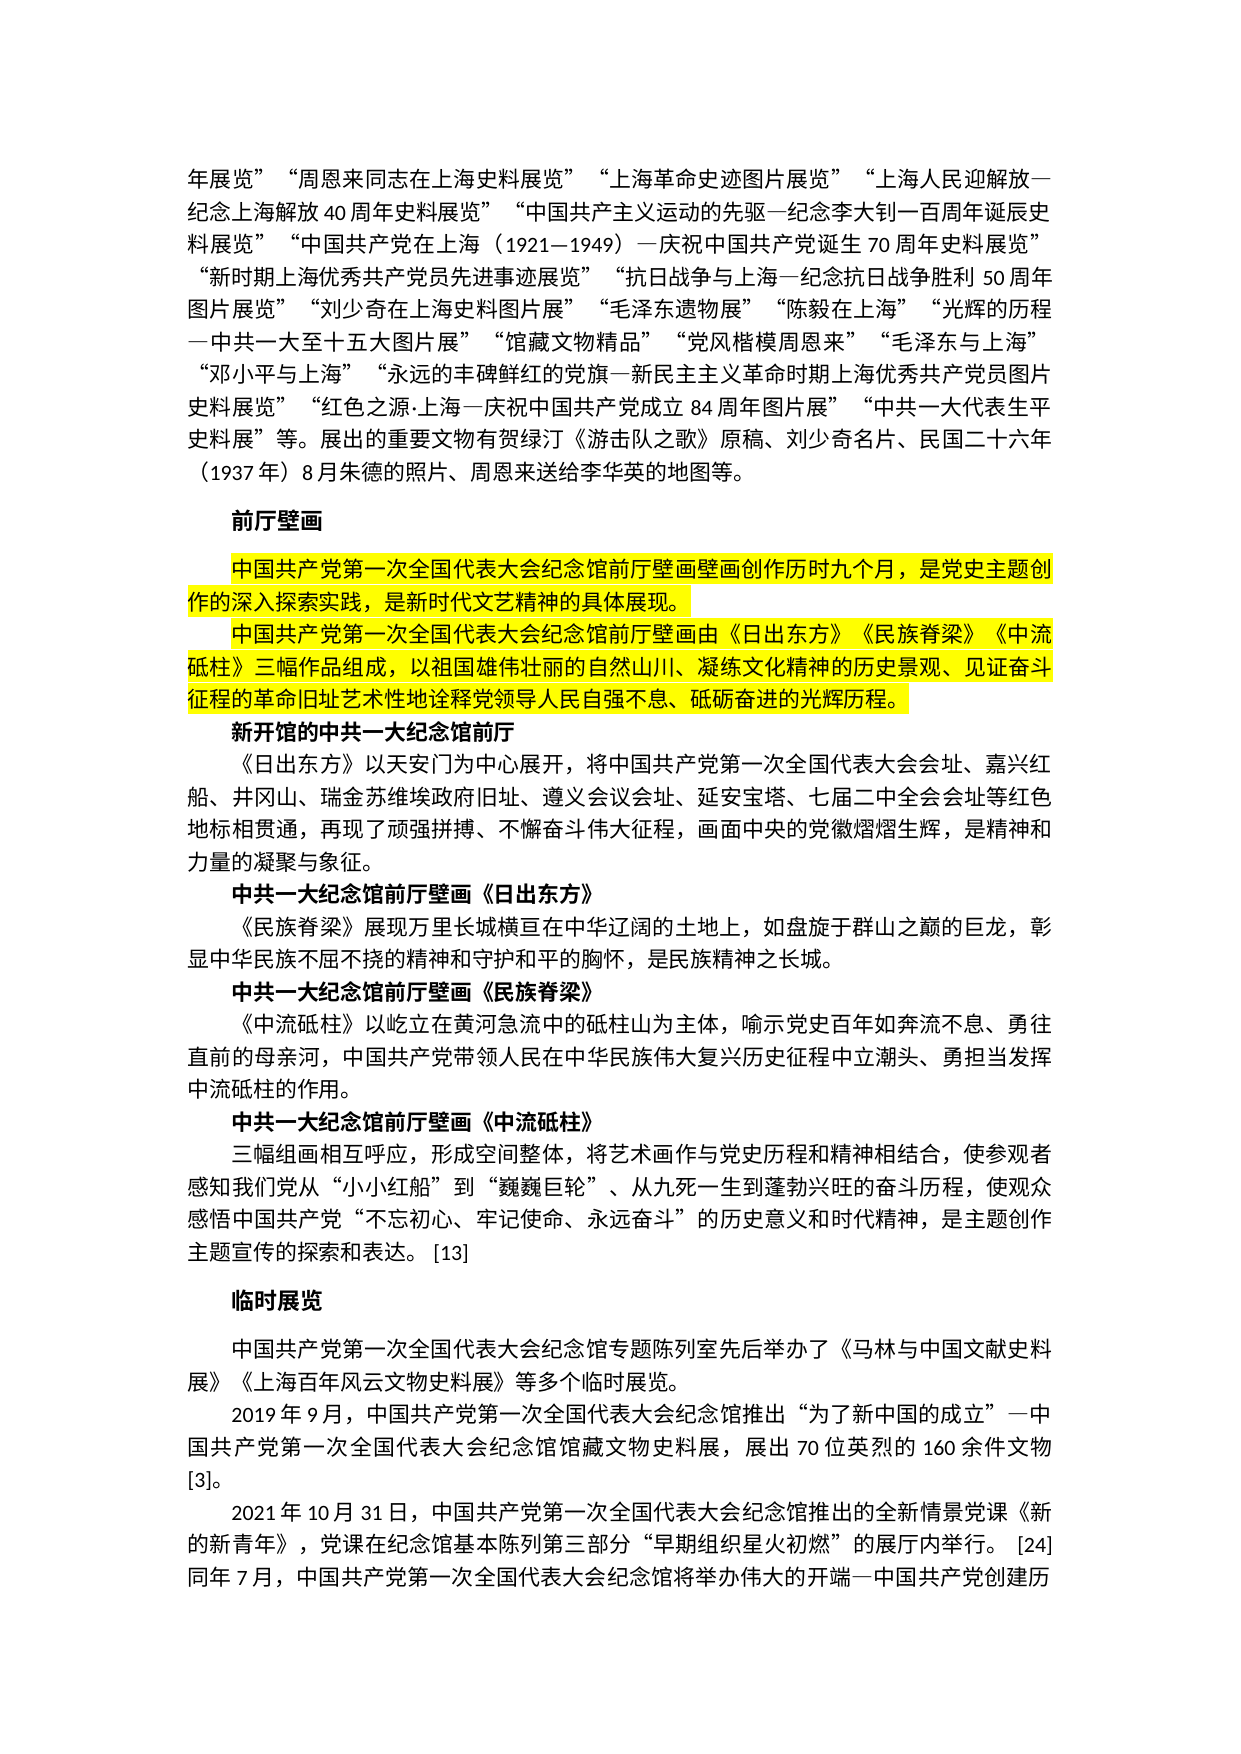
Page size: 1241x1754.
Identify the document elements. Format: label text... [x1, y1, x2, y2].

text 中国共产党第一次全国代表大会纪念馆前厅壁画由《日出东方》《民族脊梁》《中流砥柱》三幅作品组成，以祖国雄伟壮丽的自然山川、凝练文化精神的历史景观、见证奋斗征程的革命旧址艺术性地诠释党领导人民自强不息、砥砺奋进的光辉历程。 [187, 617, 1053, 714]
text 中国共产党第一次全国代表大会纪念馆专题陈列室先后举办了《马林与中国文献史料展》《上海百年风云文物史料展》等多个临时展览。 [187, 1332, 1053, 1397]
text 临时展览 [187, 1267, 1053, 1332]
text 中共一大纪念馆前厅壁画《中流砥柱》 [187, 1104, 1053, 1137]
text 新开馆的中共一大纪念馆前厅 [187, 714, 1053, 747]
text 前厅壁画 [187, 487, 1053, 552]
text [187, 1494, 1053, 1592]
text 《中流砥柱》以屹立在黄河急流中的砥柱山为主体，喻示党史百年如奔流不息、勇往直前的母亲河，中国共产党带领人民在中华民族伟大复兴历史征程中立潮头、勇担当发挥中流砥柱的作用。 [187, 1007, 1053, 1104]
text 《日出东方》以天安门为中心展开，将中国共产党第一次全国代表大会会址、嘉兴红船、井冈山、瑞金苏维埃政府旧址、遵义会议会址、延安宝塔、七届二中全会会址等红色地标相贯通，再现了顽强拼搏、不懈奋斗伟大征程，画面中央的党徽熠熠生辉，是精神和力量的凝聚与象征。 [187, 747, 1053, 877]
text 中国共产党第一次全国代表大会纪念馆前厅壁画壁画创作历时九个月，是党史主题创作的深入探索实践，是新时代文艺精神的具体展现。 [187, 552, 1053, 617]
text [187, 162, 1053, 487]
text 中共一大纪念馆前厅壁画《民族脊梁》 [187, 974, 1053, 1007]
text 中共一大纪念馆前厅壁画《日出东方》 [187, 877, 1053, 909]
text 《民族脊梁》展现万里长城横亘在中华辽阔的土地上，如盘旋于群山之巅的巨龙，彰显中华民族不屈不挠的精神和守护和平的胸怀，是民族精神之长城。 [187, 909, 1053, 974]
text 2019年9月，中国共产党第一次全国代表大会纪念馆推出“为了新中国的成立”—中国共产党第一次全国代表大会纪念馆馆藏文物史料展，展出70位英烈的160余件文物 [3]。 [187, 1397, 1053, 1494]
text 三幅组画相互呼应，形成空间整体，将艺术画作与党史历程和精神相结合，使参观者感知我们党从“小小红船”到“巍巍巨轮”、从九死一生到蓬勃兴旺的奋斗历程，使观众感悟中国共产党“不忘初心、牢记使命、永远奋斗”的历史意义和时代精神，是主题创作、主题宣传的探索和表达。 [13] [187, 1137, 1053, 1267]
